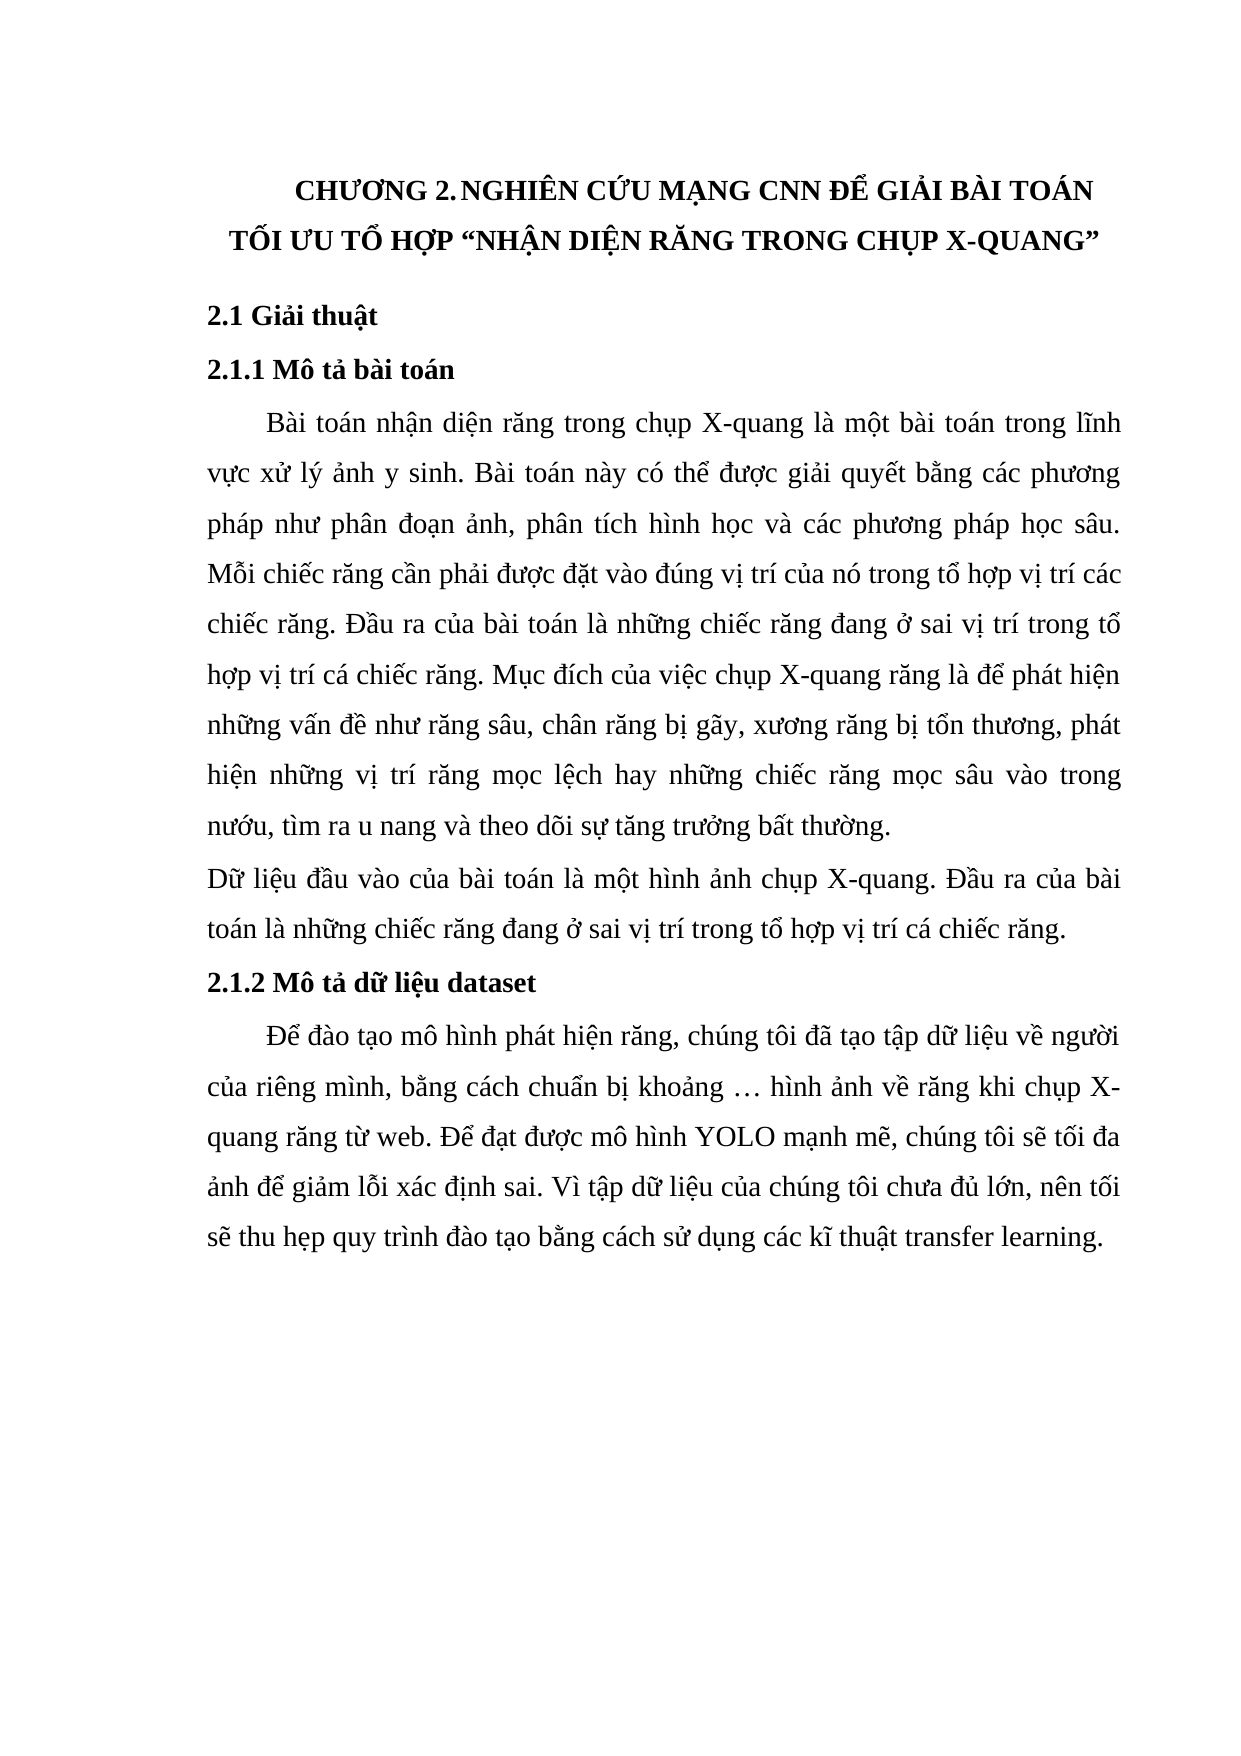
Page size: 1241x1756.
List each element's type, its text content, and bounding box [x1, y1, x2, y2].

list Mô tả bài toán [207, 352, 1122, 385]
list Giải thuật [207, 298, 1122, 332]
subtitle NGHIÊN CỨU MẠNG CNN ĐỂ GIẢI BÀI TOÁN TỐI ƯU TỔ HỢP “NHẬN DIỆN RĂNG TRONG CHỤP X-QUANG” [207, 173, 1122, 257]
text Dữ liệu đầu vào của bài toán là một hình ảnh chụp X-quang. Đầu ra của bài toán là những chiếc răng đang ở sai vị trí trong tổ hợp vị trí cá chiếc răng. [207, 861, 1122, 945]
text Để đào tạo mô hình phát hiện răng, chúng tôi đã tạo tập dữ liệu về người của riêng mình, bằng cách chuẩn bị khoảng … hình ảnh về răng khi chụp X-quang răng từ web. Để đạt được mô hình YOLO mạnh mẽ, chúng tôi sẽ tối đa ảnh để giảm lỗi xác định sai. Vì tập dữ liệu của chúng tôi chưa đủ lớn, nên tối sẽ thu hẹp quy trình đào tạo bằng cách sử dụng các kĩ thuật transfer learning. [207, 1018, 1122, 1253]
list Mô tả dữ liệu dataset [207, 965, 1122, 998]
text Bài toán nhận diện răng trong chụp X-quang là một bài toán trong lĩnh vực xử lý ảnh y sinh. Bài toán này có thể được giải quyết bằng các phương pháp như phân đoạn ảnh, phân tích hình học và các phương pháp học sâu. Mỗi chiếc răng cần phải được đặt vào đúng vị trí của nó trong tổ hợp vị trí các chiếc răng. Đầu ra của bài toán là những chiếc răng đang ở sai vị trí trong tổ hợp vị trí cá chiếc răng. Mục đích của việc chụp X-quang răng là để phát hiện những vấn đề như răng sâu, chân răng bị gãy, xương răng bị tổn thương, phát hiện những vị trí răng mọc lệch hay những chiếc răng mọc sâu vào trong nướu, tìm ra u nang và theo dõi sự tăng trưởng bất thường. [207, 405, 1122, 841]
